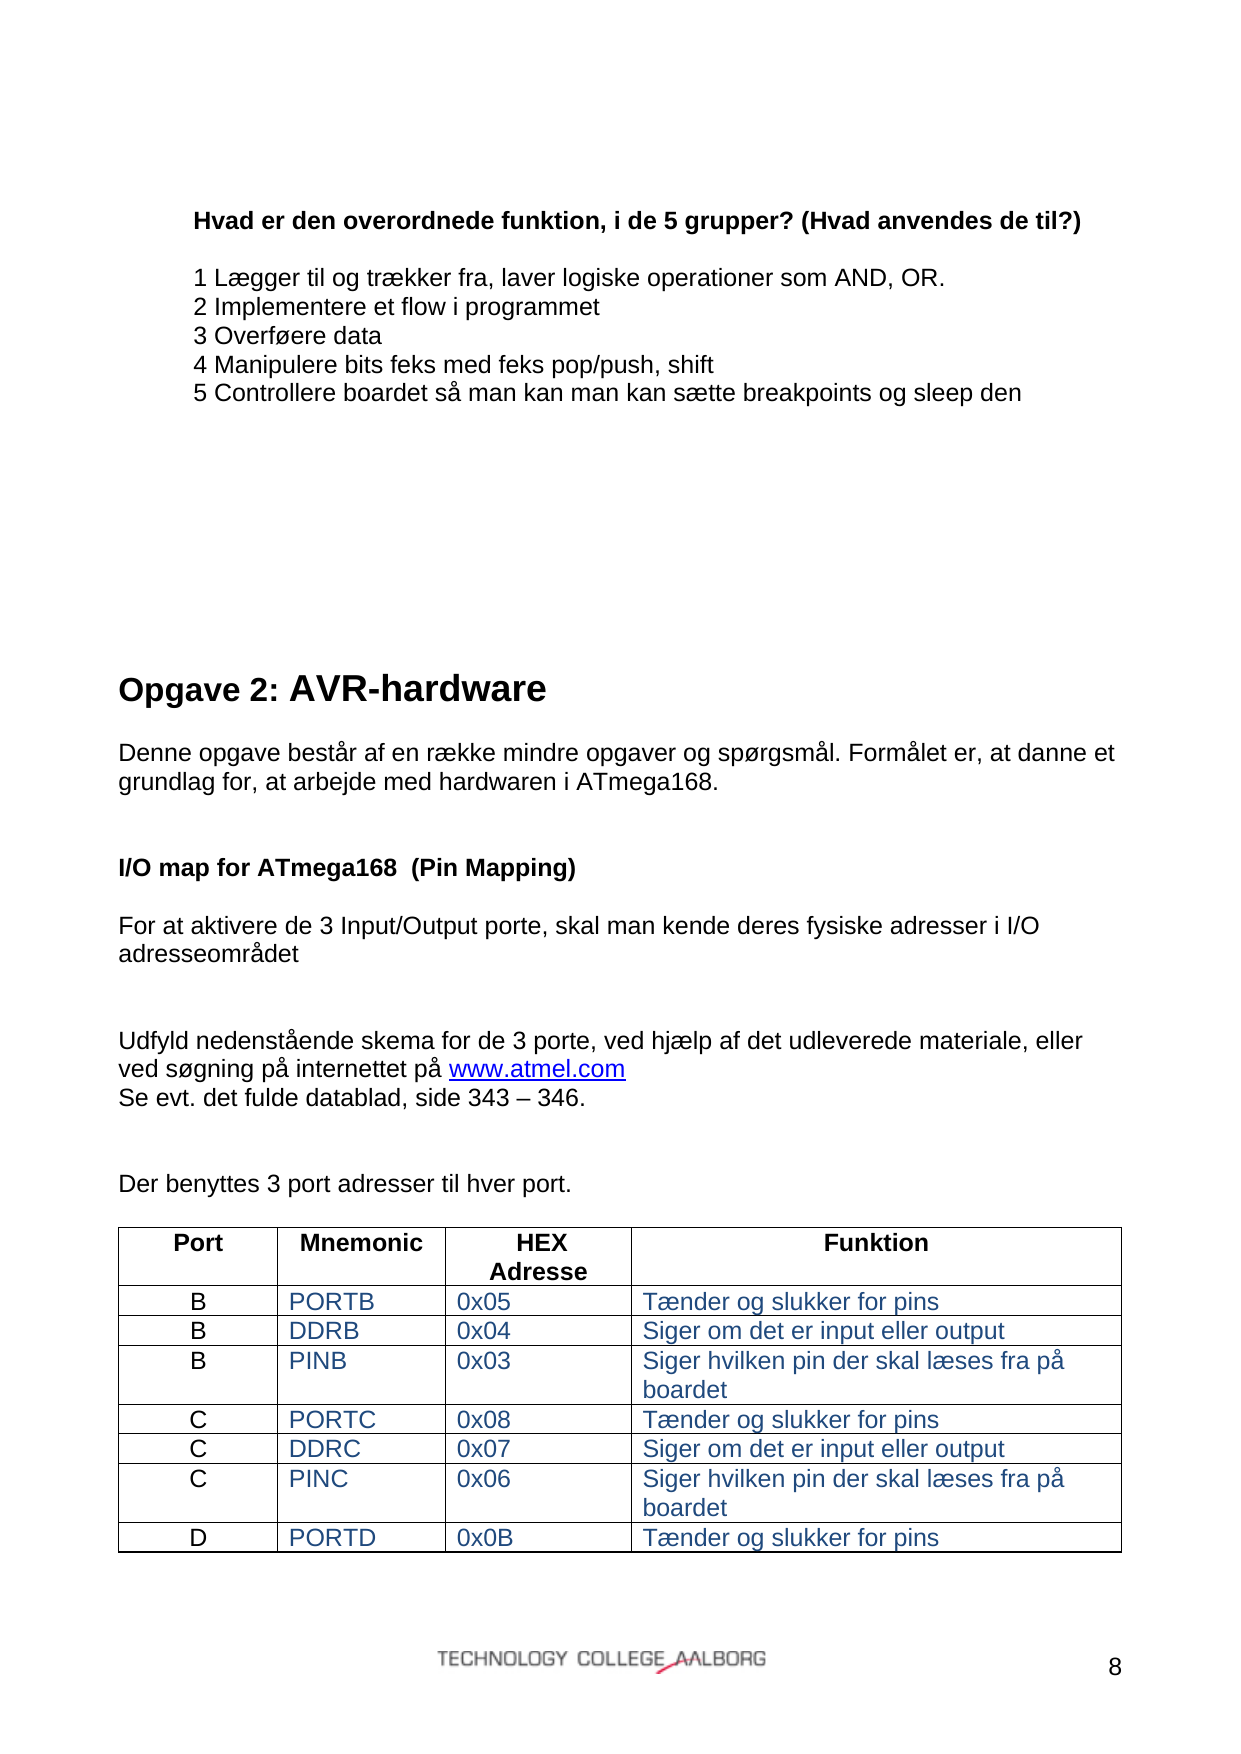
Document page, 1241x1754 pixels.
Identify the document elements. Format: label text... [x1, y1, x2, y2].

table_cell B [119, 1316, 277, 1345]
text 1 Lægger til og trækker fra, laver logiske operationer som AND, OR. [118, 263, 1122, 292]
text Der benyttes 3 port adresser til hver port. [118, 1169, 1122, 1198]
text 3 Overføere data [118, 321, 1122, 350]
table_header HEX Adresse [446, 1228, 631, 1285]
text 4 Manipulere bits feks med feks pop/push, shift [118, 350, 1122, 378]
table_cell B [119, 1346, 277, 1403]
table_cell PORTB [278, 1286, 445, 1315]
table_cell PINB [278, 1346, 445, 1403]
text 5 Controllere boardet så man kan man kan sætte breakpoints og sleep den [118, 378, 1122, 407]
table_cell C [119, 1464, 277, 1522]
table_cell 0x06 [446, 1464, 631, 1522]
table_cell Siger hvilken pin der skal læses fra på boardet [632, 1464, 1121, 1522]
table_cell DDRB [278, 1316, 445, 1345]
table_cell D [119, 1523, 277, 1551]
table_cell 0x04 [446, 1316, 631, 1345]
text Udfyld nedenstående skema for de 3 porte, ved hjælp af det udleverede materiale, eller ved søgning på internettet på www.atmel.com [118, 1026, 1122, 1083]
table_cell B [119, 1286, 277, 1315]
table_header Port [119, 1228, 277, 1285]
table_cell 0x03 [446, 1346, 631, 1403]
text 2 Implementere et flow i programmet [118, 292, 1122, 321]
table_cell Tænder og slukker for pins [632, 1405, 1121, 1433]
table_cell 0x08 [446, 1405, 631, 1433]
table_cell Tænder og slukker for pins [632, 1523, 1121, 1551]
text Opgave 2: AVR-hardware [118, 666, 1122, 709]
table_cell PINC [278, 1464, 445, 1522]
text Se evt. det fulde datablad, side 343 – 346. [118, 1083, 1122, 1112]
table_cell 0x05 [446, 1286, 631, 1315]
text Hvad er den overordnede funktion, i de 5 grupper? (Hvad anvendes de til?) [193, 177, 1122, 235]
picture [437, 1651, 766, 1674]
table_cell C [119, 1405, 277, 1433]
table_cell PORTC [278, 1405, 445, 1433]
text For at aktivere de 3 Input/Output porte, skal man kende deres fysiske adresser i I/O adresseområdet [118, 911, 1122, 968]
table_cell Tænder og slukker for pins [632, 1286, 1121, 1315]
table_cell PORTD [278, 1523, 445, 1551]
table_cell Siger om det er input eller output [632, 1434, 1121, 1463]
table_cell Siger hvilken pin der skal læses fra på boardet [632, 1346, 1121, 1403]
table_header Mnemonic [278, 1228, 445, 1285]
table_cell 0x0B [446, 1523, 631, 1551]
text I/O map for ATmega168 (Pin Mapping) [118, 853, 1122, 882]
table_cell C [119, 1434, 277, 1463]
table_cell Siger om det er input eller output [632, 1316, 1121, 1345]
table_cell 0x07 [446, 1434, 631, 1463]
text Denne opgave består af en række mindre opgaver og spørgsmål. Formålet er, at danne et grundlag for, at arbejde med hardwaren i ATmega168. [118, 738, 1122, 796]
table_cell DDRC [278, 1434, 445, 1463]
table_header Funktion [632, 1228, 1121, 1285]
